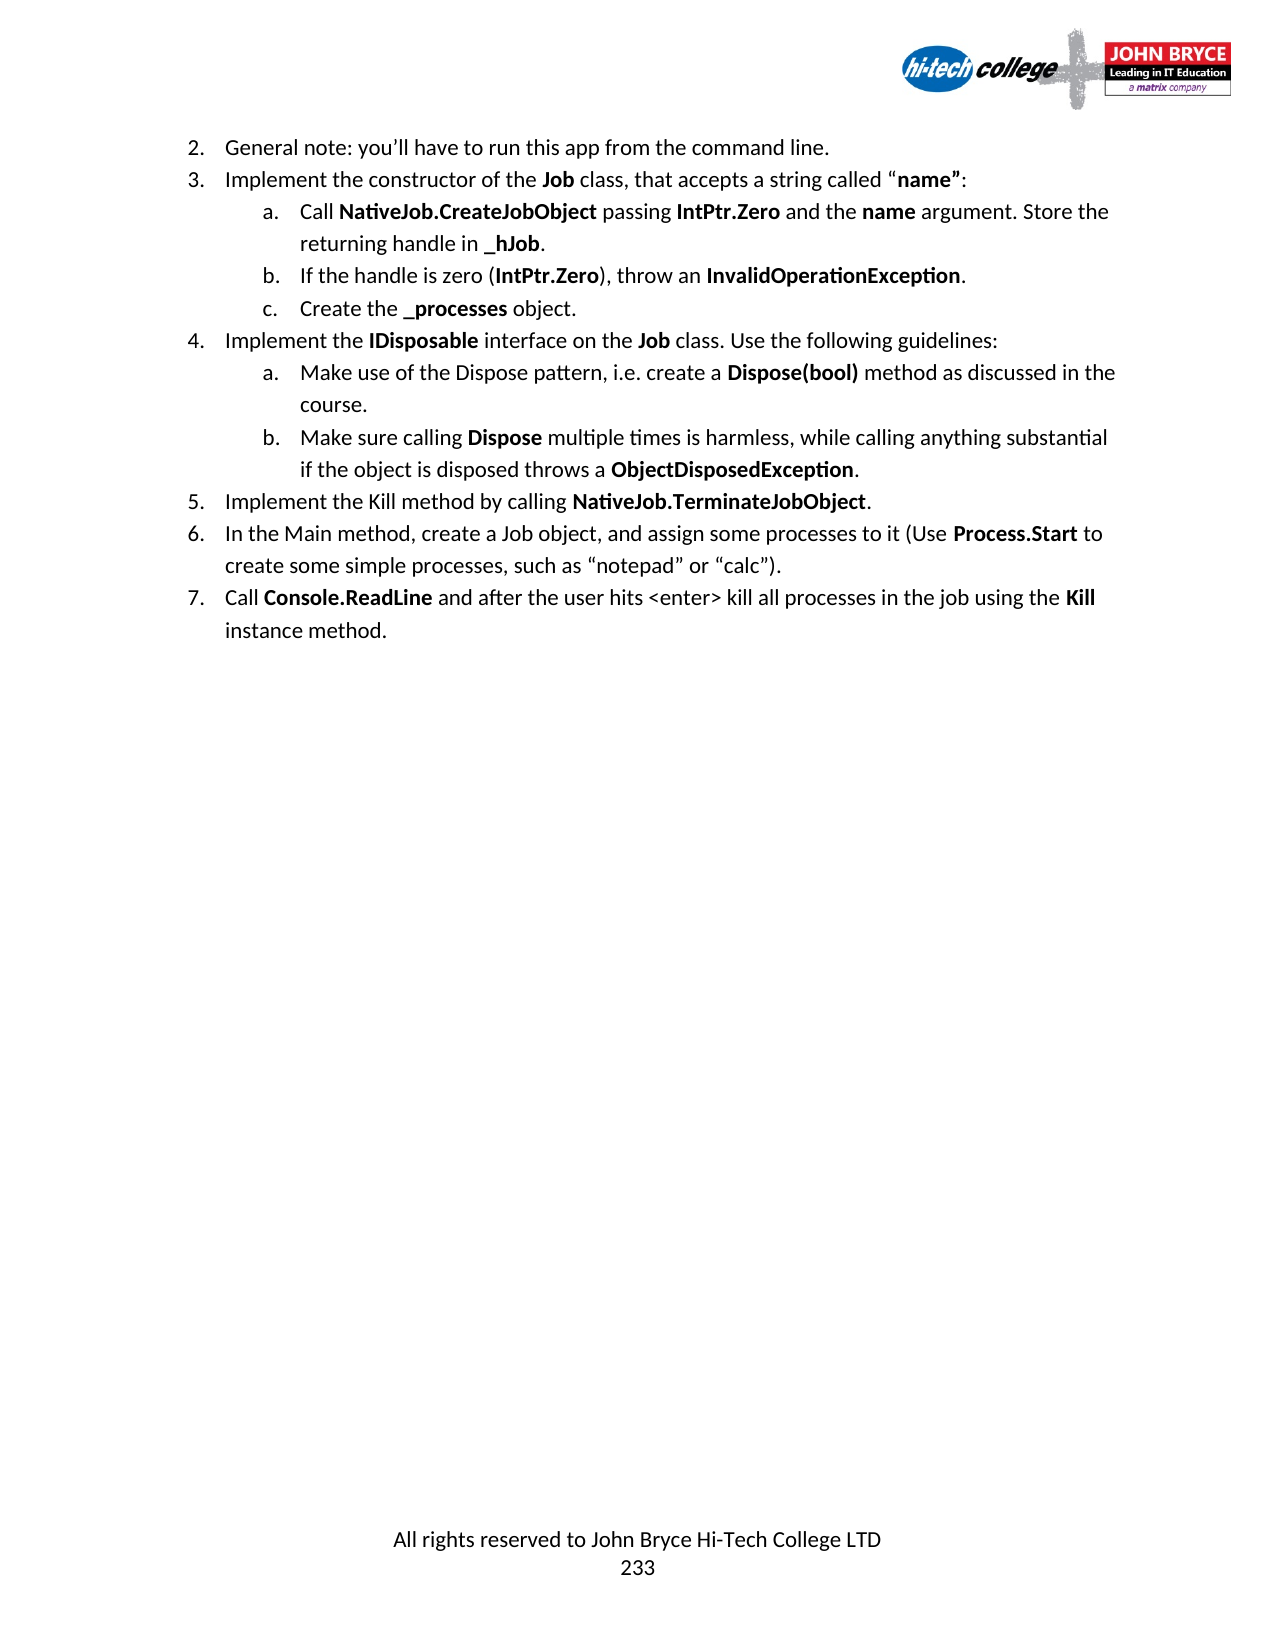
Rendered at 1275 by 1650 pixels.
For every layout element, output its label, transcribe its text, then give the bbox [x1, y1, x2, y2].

list Create the _processes object. [262, 294, 1125, 322]
list Implement the Kill method by calling NativeJob.TerminateJobObject. [187, 487, 1125, 515]
list In the Main method, create a Job object, and assign some processes to it (Use Process.Start to create some simple processes, such as “notepad” or “calc”). [187, 519, 1125, 579]
list General note: you’ll have to run this app from the command line. [187, 133, 1125, 161]
list Make use of the Dispose pattern, i.e. create a Dispose(bool) method as discussed in the course. [262, 358, 1125, 418]
list Implement the IDisposable interface on the Job class. Use the following guidelines: [187, 326, 1125, 354]
picture [902, 28, 1231, 110]
list Call NativeJob.CreateJobObject passing IntPtr.Zero and the name argument. Store the returning handle in _hJob. [262, 197, 1125, 257]
list Call Console.ReadLine and after the user hits <enter> kill all processes in the job using the Kill instance method. [187, 583, 1125, 644]
list Implement the constructor of the Job class, that accepts a string called “name”: [187, 165, 1125, 193]
list Make sure calling Dispose multiple times is harmless, while calling anything substantial if the object is disposed throws a ObjectDisposedException. [262, 423, 1125, 483]
list If the handle is zero (IntPtr.Zero), throw an InvalidOperationException. [262, 262, 1125, 290]
